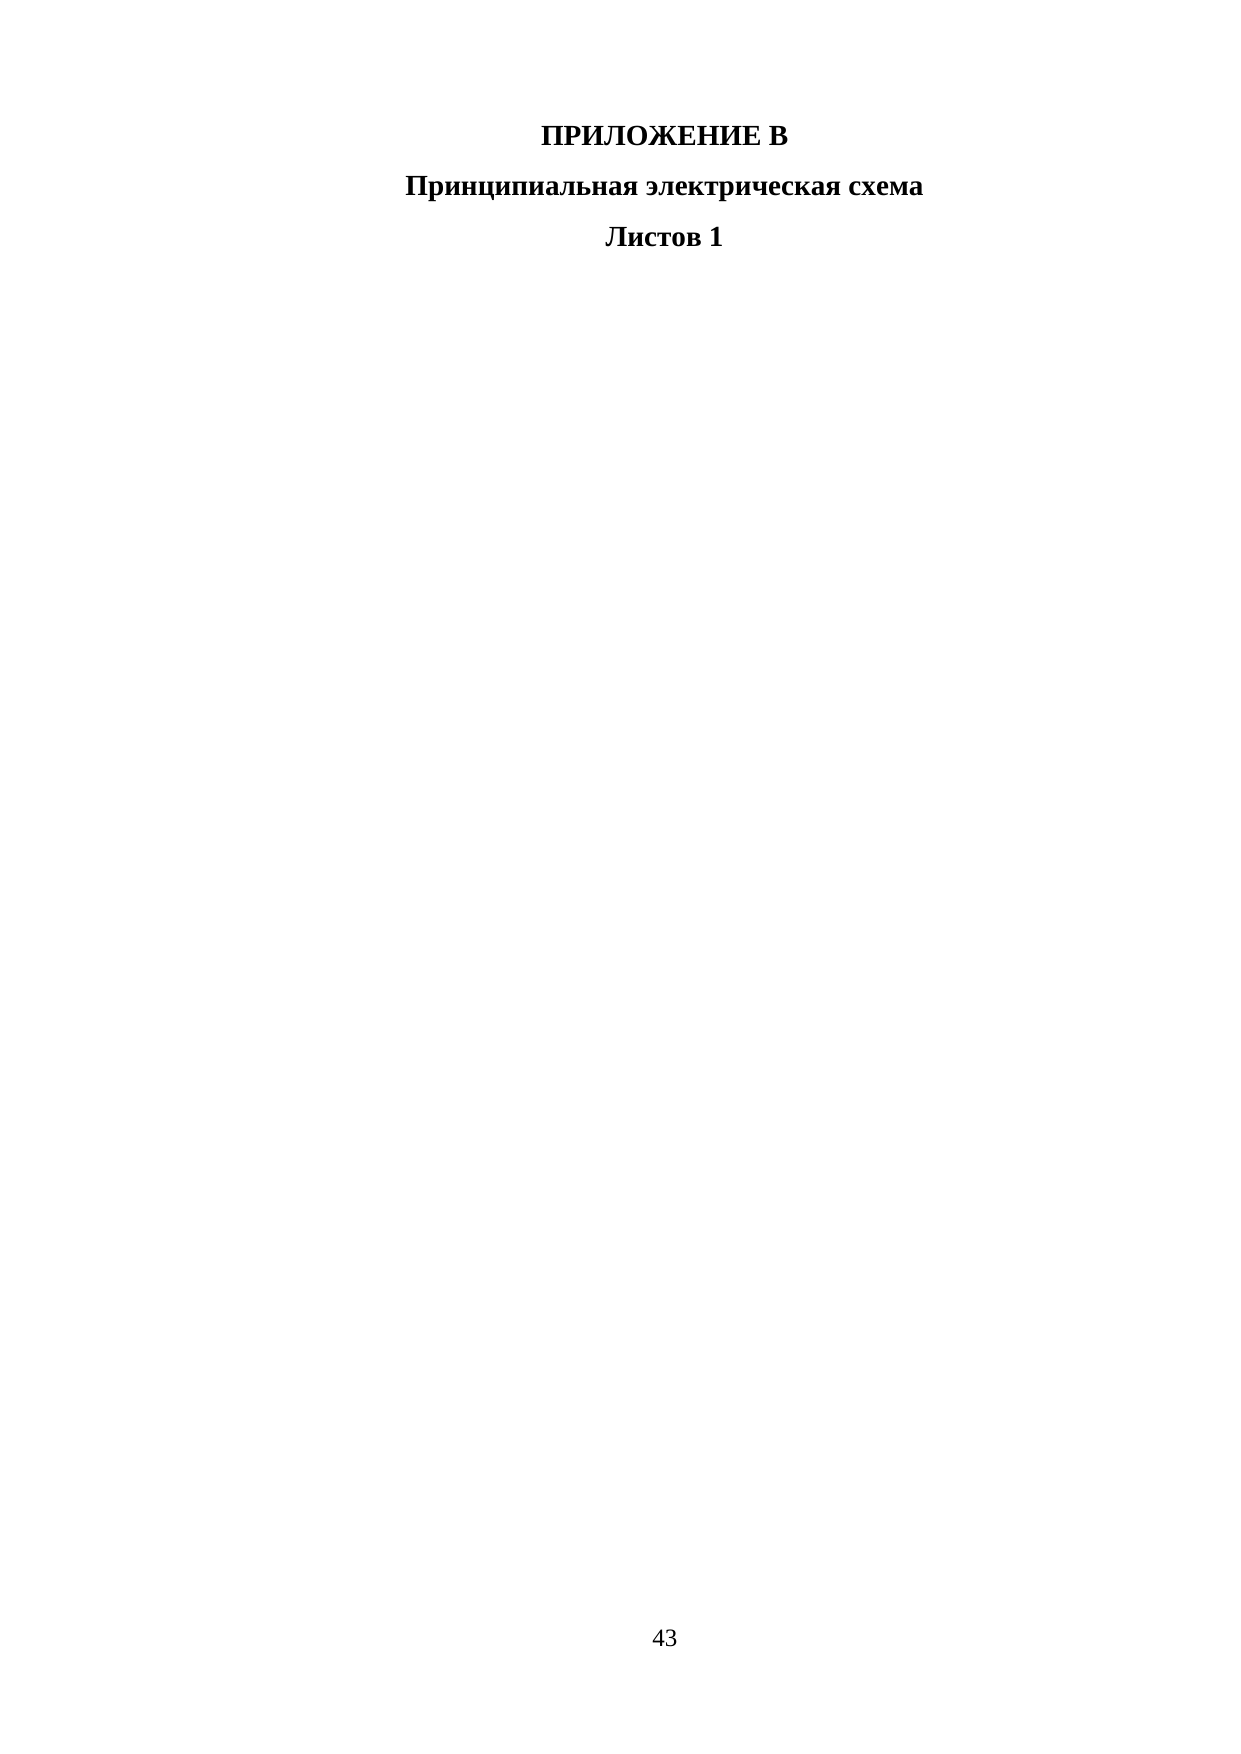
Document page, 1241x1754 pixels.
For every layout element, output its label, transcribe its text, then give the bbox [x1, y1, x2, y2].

subtitle Принципиальная электрическая схема [177, 168, 1152, 202]
subtitle ПРИЛОЖЕНИЕ В [177, 118, 1152, 152]
text Листов 1 [177, 219, 1152, 252]
